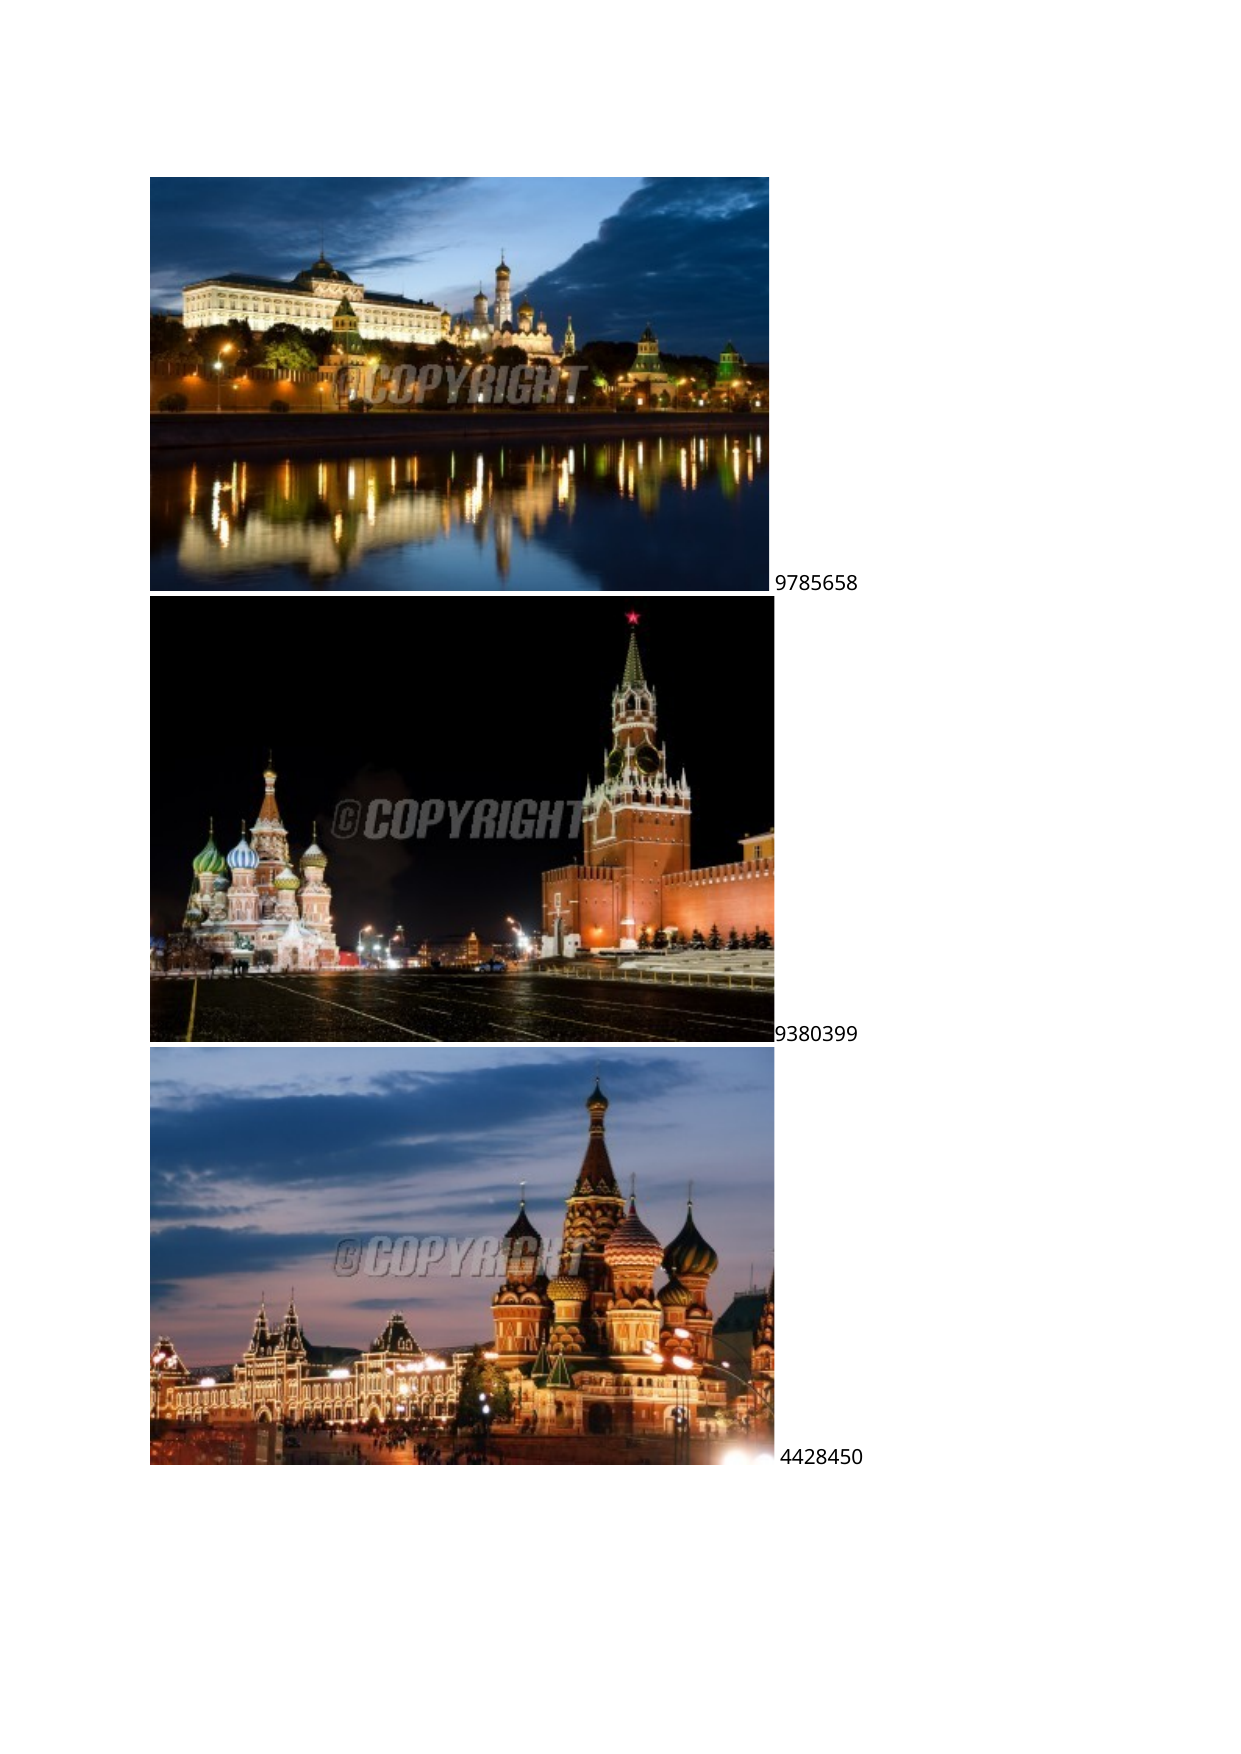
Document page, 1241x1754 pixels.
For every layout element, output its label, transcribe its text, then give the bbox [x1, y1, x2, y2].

picture [150, 177, 770, 591]
picture [150, 596, 775, 1042]
picture [150, 1047, 775, 1465]
